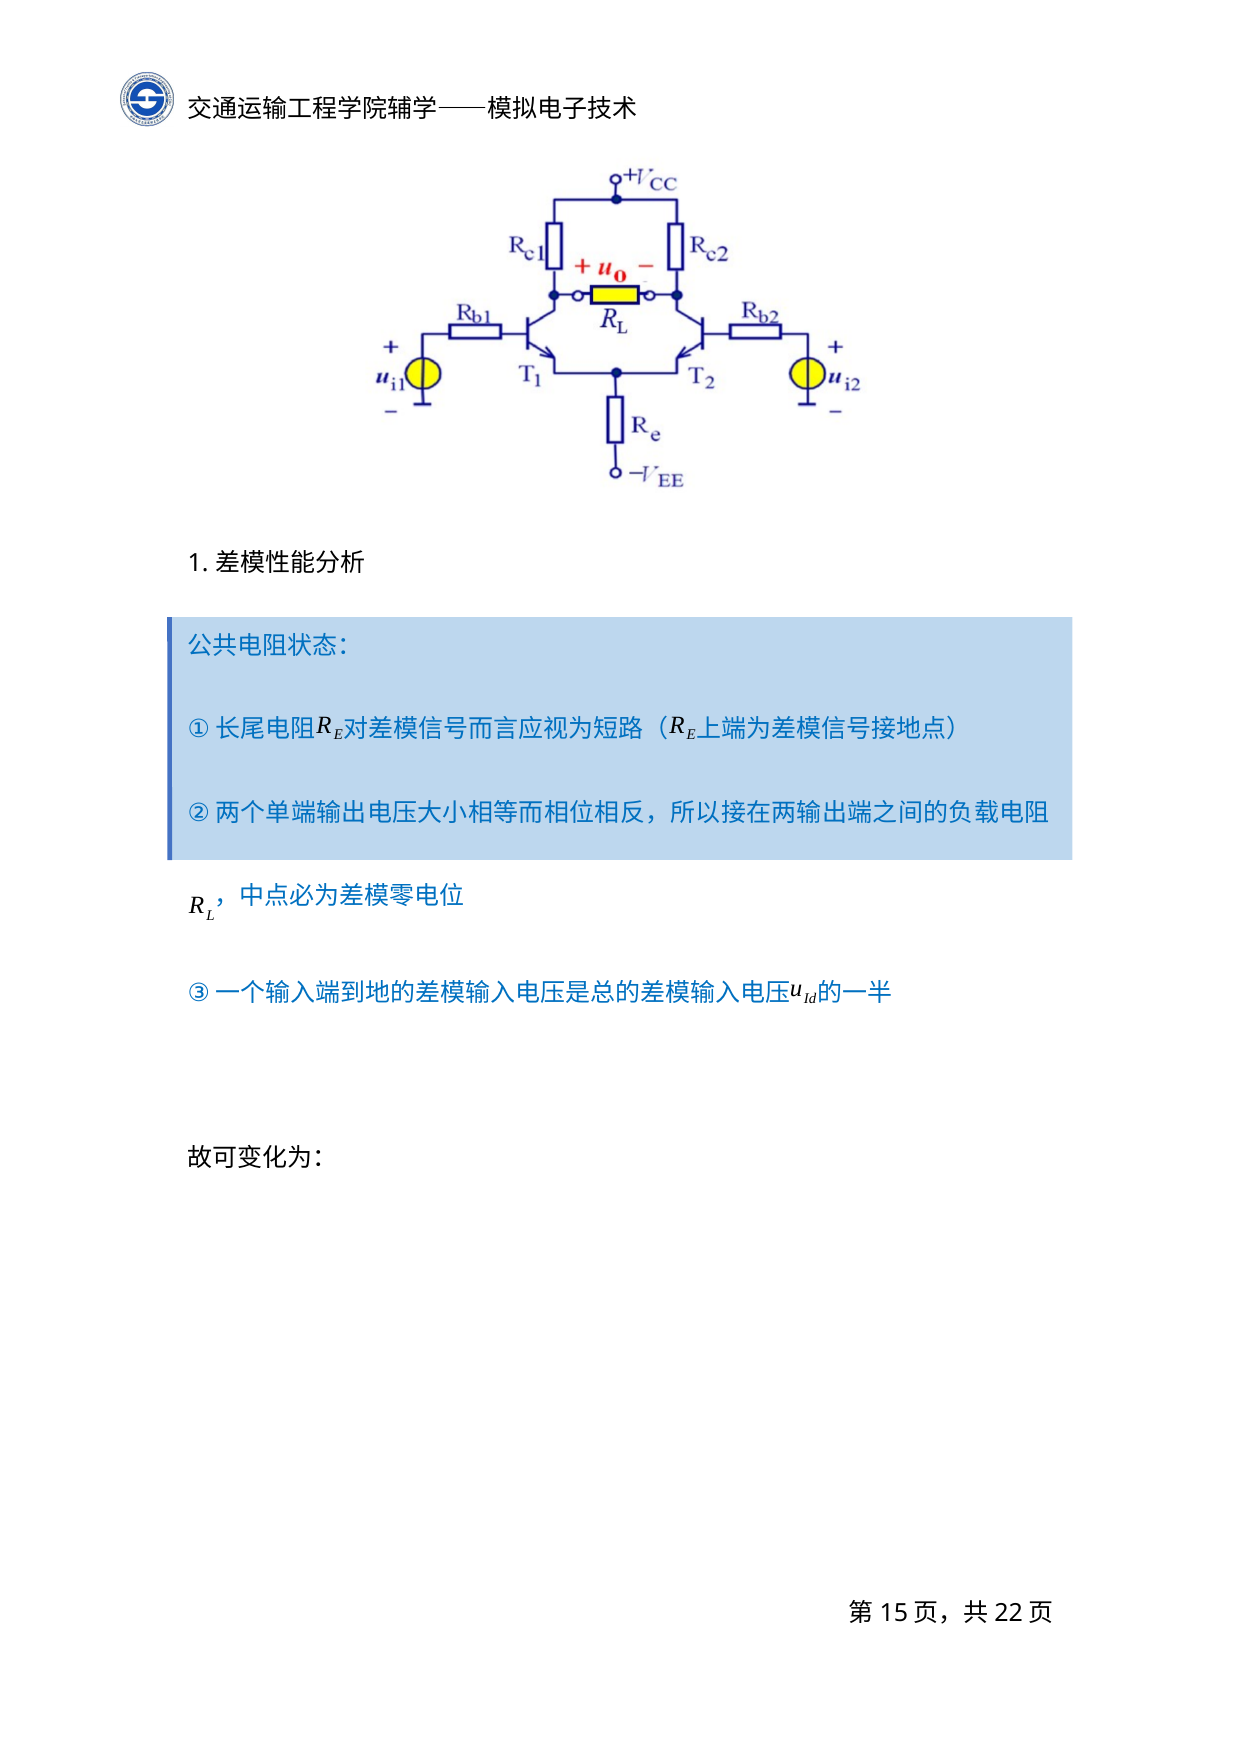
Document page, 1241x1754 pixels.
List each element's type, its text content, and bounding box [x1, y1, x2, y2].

picture [350, 156, 890, 493]
text ③一个输入端到地的差模输入电压是总的差模输入电压的一半 [187, 958, 1053, 1023]
text ②两个单端输出电压大小相等而相位相反，所以接在两输出端之间的负载电阻，中点必为差模零电位 [187, 778, 1053, 940]
picture [119, 71, 175, 127]
text 故可变化为： [187, 1123, 1053, 1188]
text 公共电阻状态： [187, 611, 1053, 676]
text 1. 差模性能分析 [187, 528, 1053, 593]
text ①长尾电阻对差模信号而言应视为短路（上端为差模信号接地点） [187, 694, 1053, 759]
